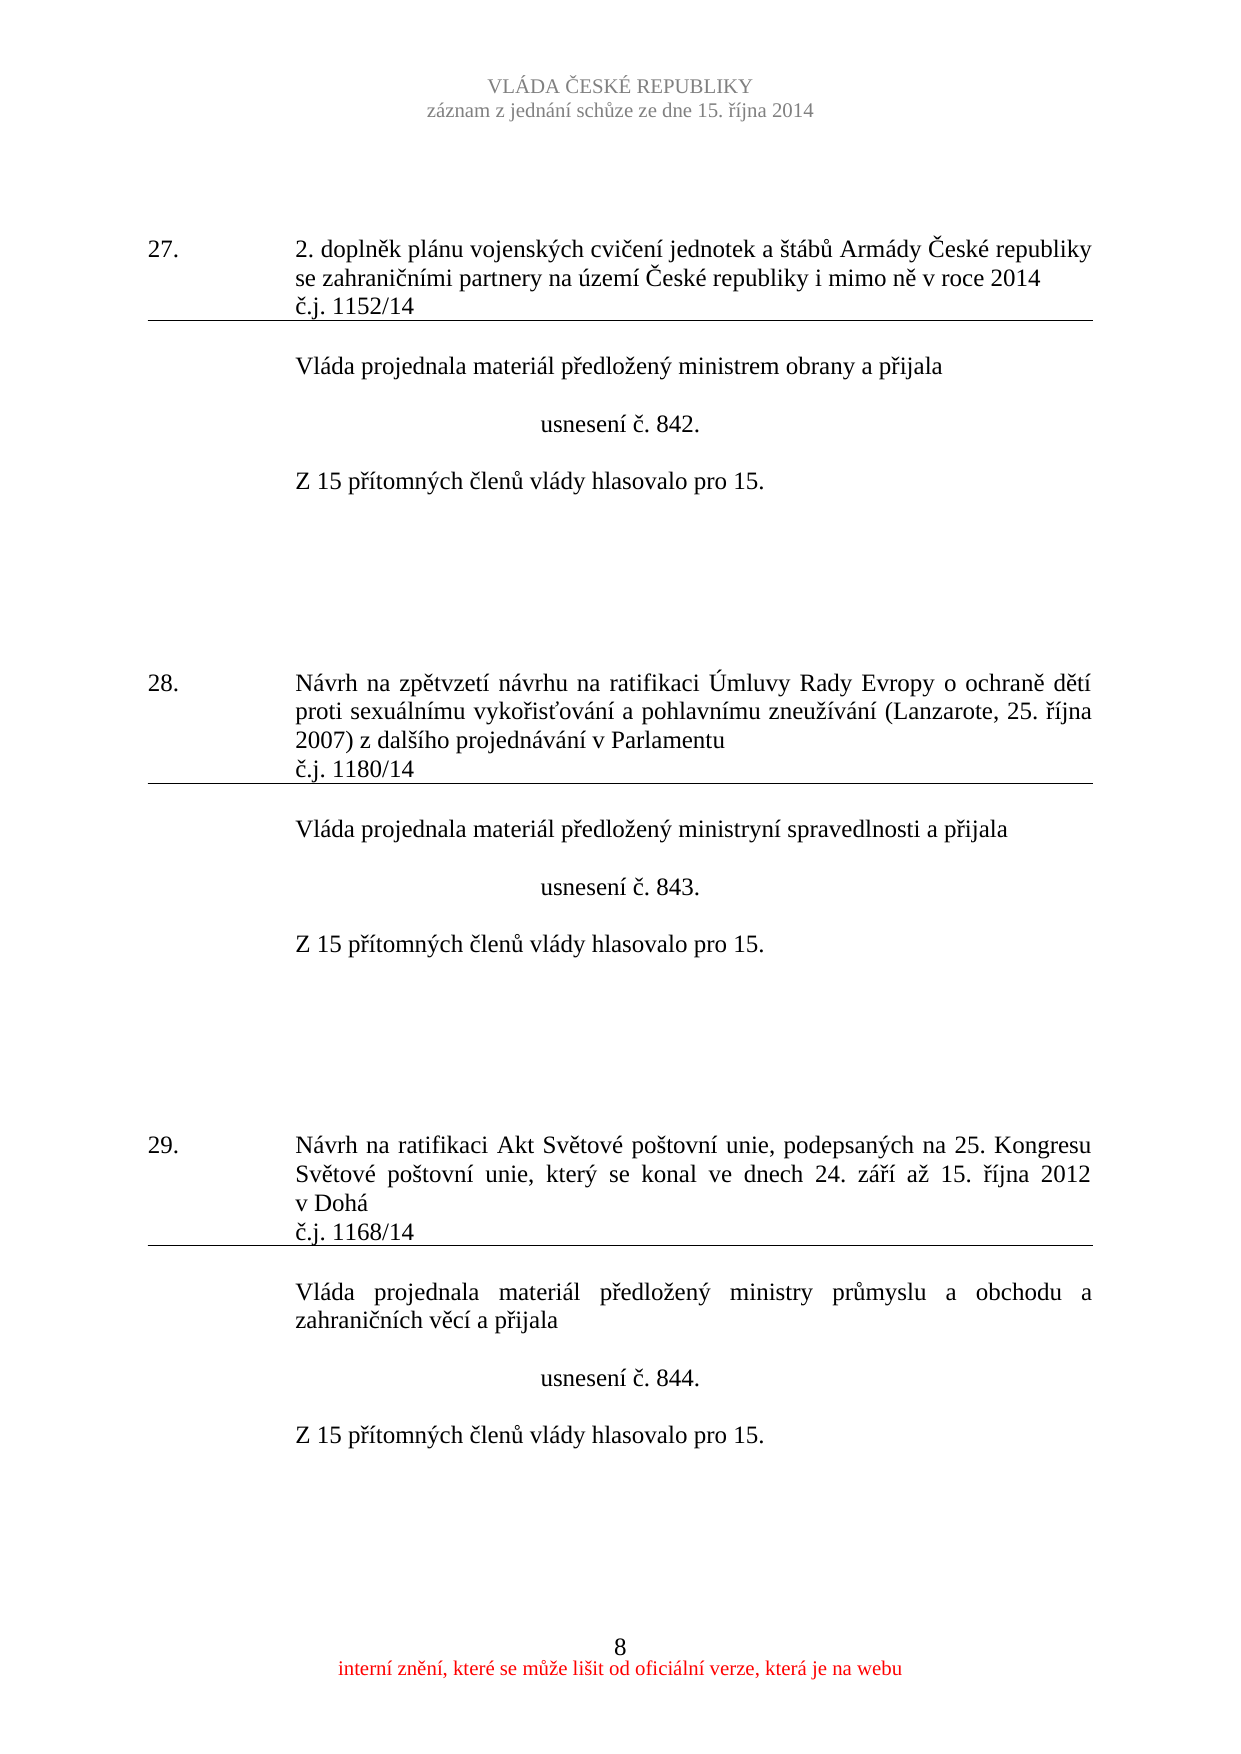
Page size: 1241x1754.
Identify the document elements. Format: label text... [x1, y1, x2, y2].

text 28. Návrh na zpětvzetí návrhu na ratifikaci Úmluvy Rady Evropy o ochraně dětí proti sexuálnímu vykořisťování a pohlavnímu zneužívání (Lanzarote, 25. října 2007) z dalšího projednávání v Parlamentu [148, 668, 1093, 754]
text Z 15 přítomných členů vlády hlasovalo pro 15. [148, 1420, 1093, 1449]
text usnesení č. 843. [148, 872, 1093, 900]
text Z 15 přítomných členů vlády hlasovalo pro 15. [148, 929, 1093, 958]
text Vláda projednala materiál předložený ministry průmyslu a obchodu a zahraničních věcí a přijala [148, 1277, 1093, 1334]
text 29. Návrh na ratifikaci Akt Světové poštovní unie, podepsaných na 25. Kongresu Světové poštovní unie, který se konal ve dnech 24. září až 15. října 2012 v Dohá [148, 1130, 1093, 1217]
text Z 15 přítomných členů vlády hlasovalo pro 15. [148, 466, 1093, 495]
text 27. 2. doplněk plánu vojenských cvičení jednotek a štábů Armády České republiky se zahraničními partnery na území České republiky i mimo ně v roce 2014 [148, 234, 1093, 291]
text č.j. 1168/14 [148, 1217, 1093, 1245]
text Vláda projednala materiál předložený ministryní spravedlnosti a přijala [148, 814, 1093, 843]
text č.j. 1180/14 [148, 754, 1093, 783]
text usnesení č. 842. [148, 409, 1093, 438]
text Vláda projednala materiál předložený ministrem obrany a přijala [148, 351, 1093, 380]
text usnesení č. 844. [148, 1363, 1093, 1392]
text č.j. 1152/14 [148, 291, 1093, 320]
